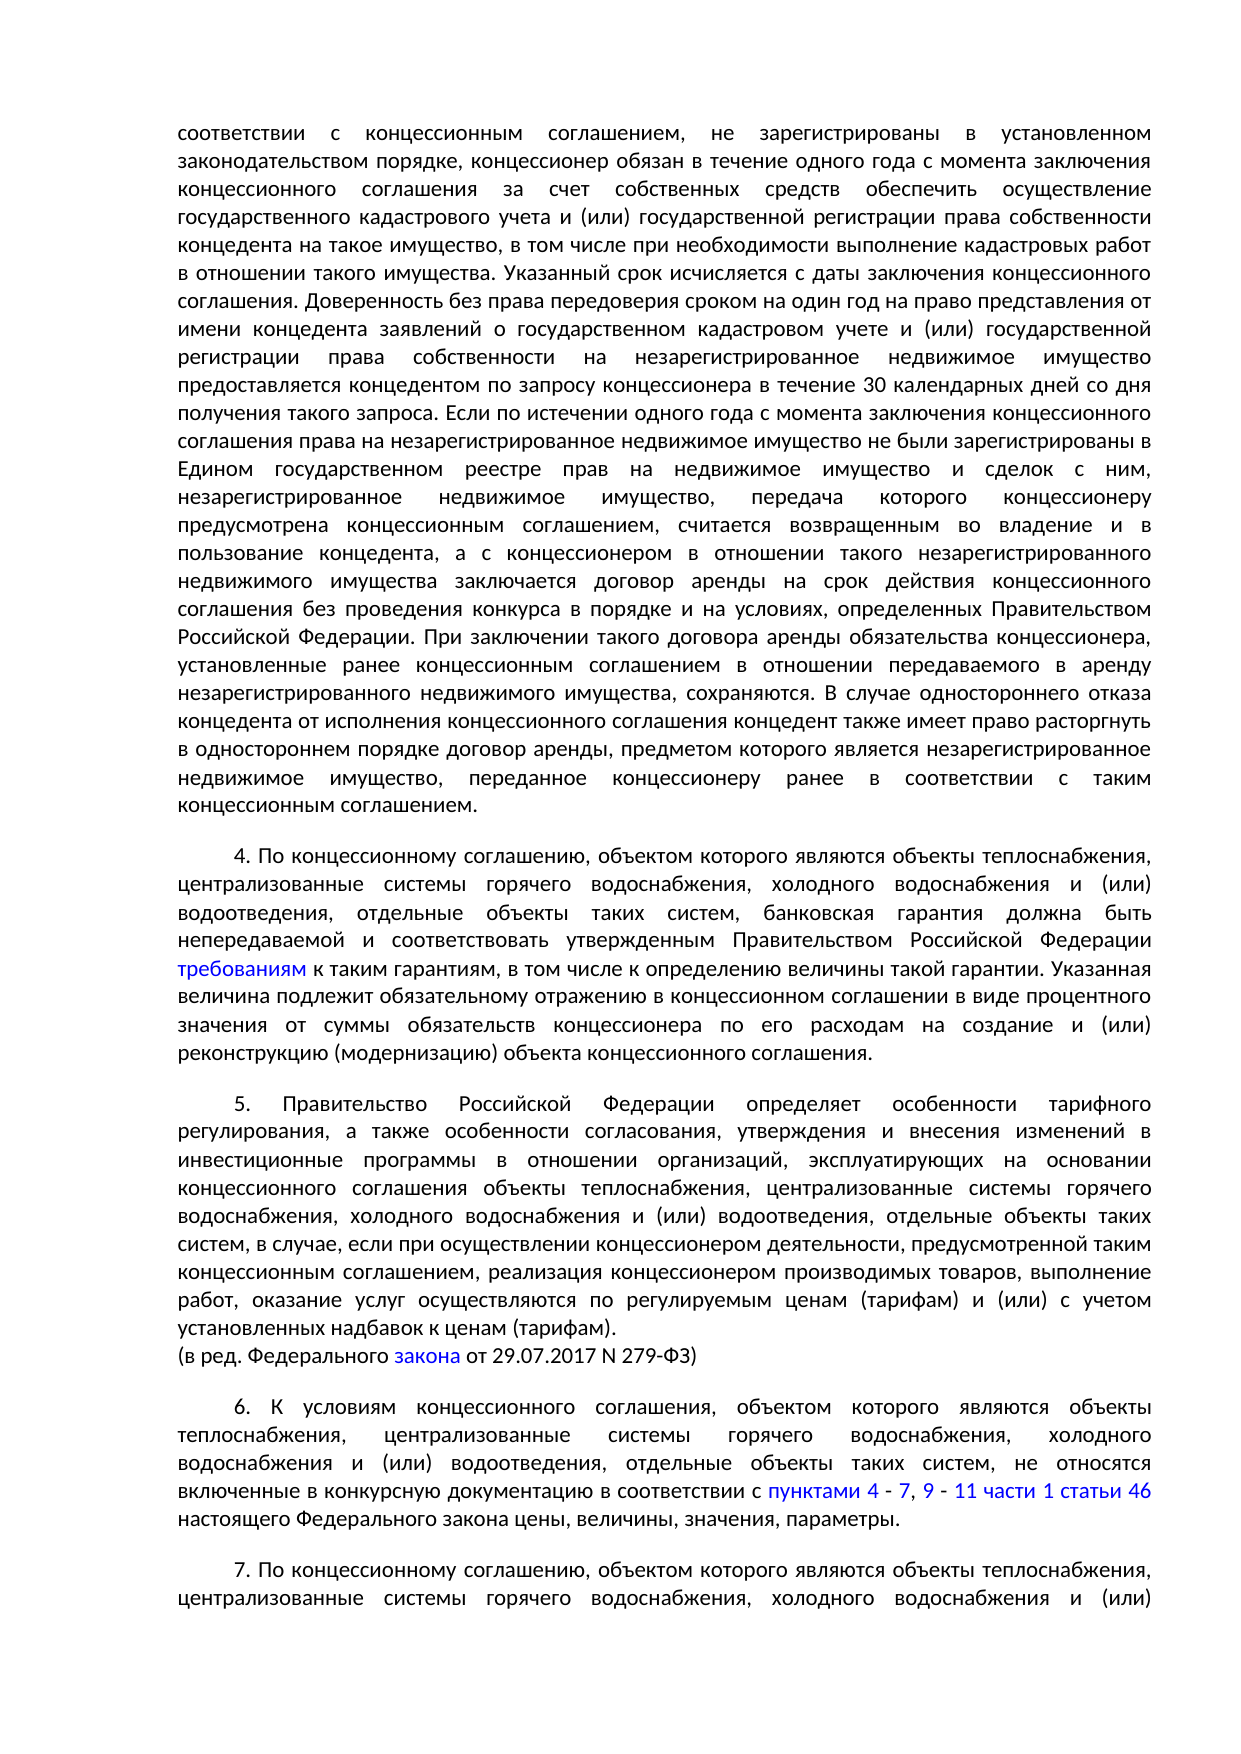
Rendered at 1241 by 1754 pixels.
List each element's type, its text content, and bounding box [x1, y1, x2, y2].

text 5. Правительство Российской Федерации определяет особенности тарифного регулирования, а также особенности согласования, утверждения и внесения изменений в инвестиционные программы в отношении организаций, эксплуатирующих на основании концессионного соглашения объекты теплоснабжения, централизованные системы горячего водоснабжения, холодного водоснабжения и (или) водоотведения, отдельные объекты таких систем, в случае, если при осуществлении концессионером деятельности, предусмотренной таким концессионным соглашением, реализация концессионером производимых товаров, выполнение работ, оказание услуг осуществляются по регулируемым ценам (тарифам) и (или) с учетом установленных надбавок к ценам (тарифам). [177, 1089, 1152, 1341]
text 6. К условиям концессионного соглашения, объектом которого являются объекты теплоснабжения, централизованные системы горячего водоснабжения, холодного водоснабжения и (или) водоотведения, отдельные объекты таких систем, не относятся включенные в конкурсную документацию в соответствии с пунктами 4 - 7, 9 - 11 части 1 статьи 46 настоящего Федерального закона цены, величины, значения, параметры. [177, 1392, 1152, 1532]
text 4. По концессионному соглашению, объектом которого являются объекты теплоснабжения, централизованные системы горячего водоснабжения, холодного водоснабжения и (или) водоотведения, отдельные объекты таких систем, банковская гарантия должна быть непередаваемой и соответствовать утвержденным Правительством Российской Федерации требованиям к таким гарантиям, в том числе к определению величины такой гарантии. Указанная величина подлежит обязательному отражению в концессионном соглашении в виде процентного значения от суммы обязательств концессионера по его расходам на создание и (или) реконструкцию (модернизацию) объекта концессионного соглашения. [177, 842, 1152, 1066]
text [177, 1555, 1152, 1611]
text (в ред. Федерального закона от 29.07.2017 N 279-ФЗ) [177, 1341, 1152, 1369]
